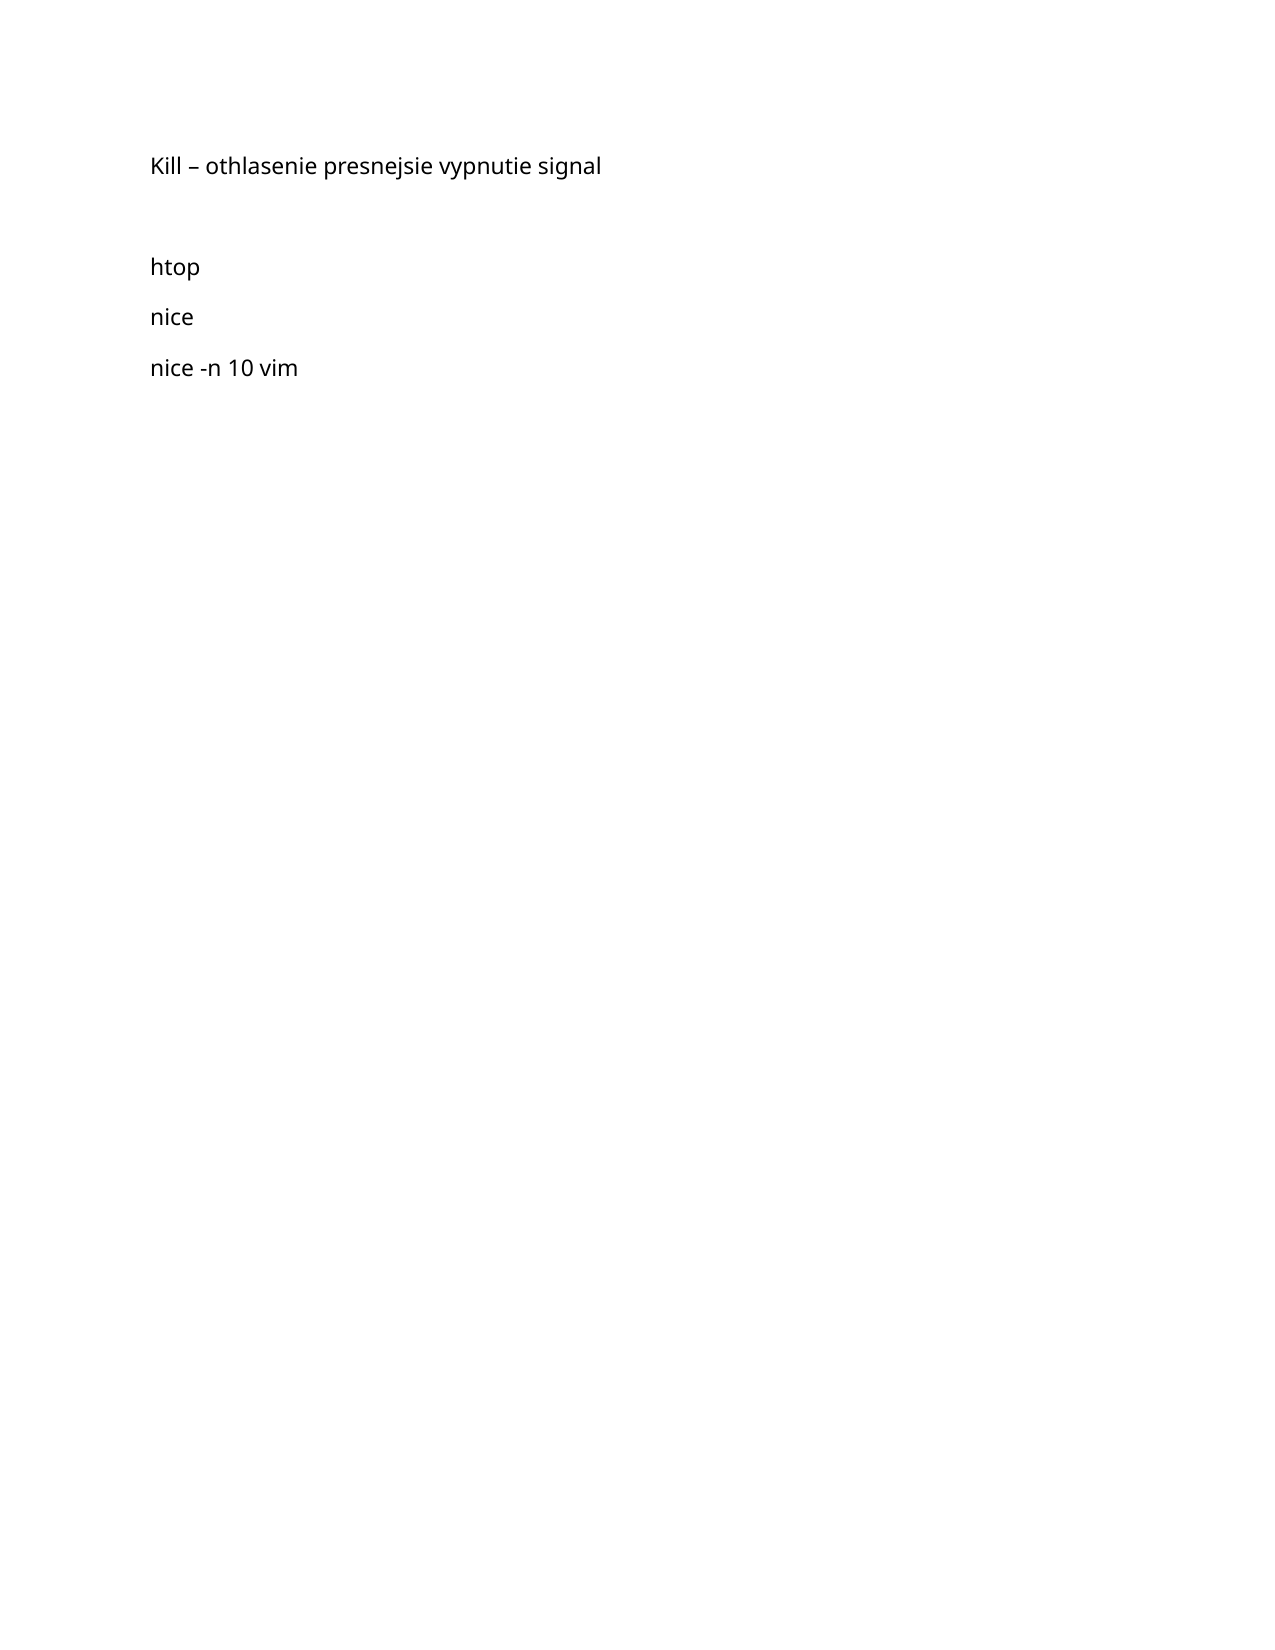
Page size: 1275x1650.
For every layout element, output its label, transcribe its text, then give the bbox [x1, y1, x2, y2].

text Kill – othlasenie presnejsie vypnutie signal [150, 150, 1125, 181]
text nice -n 10 vim [150, 352, 1125, 383]
text nice [150, 301, 1125, 332]
text htop [150, 251, 1125, 282]
